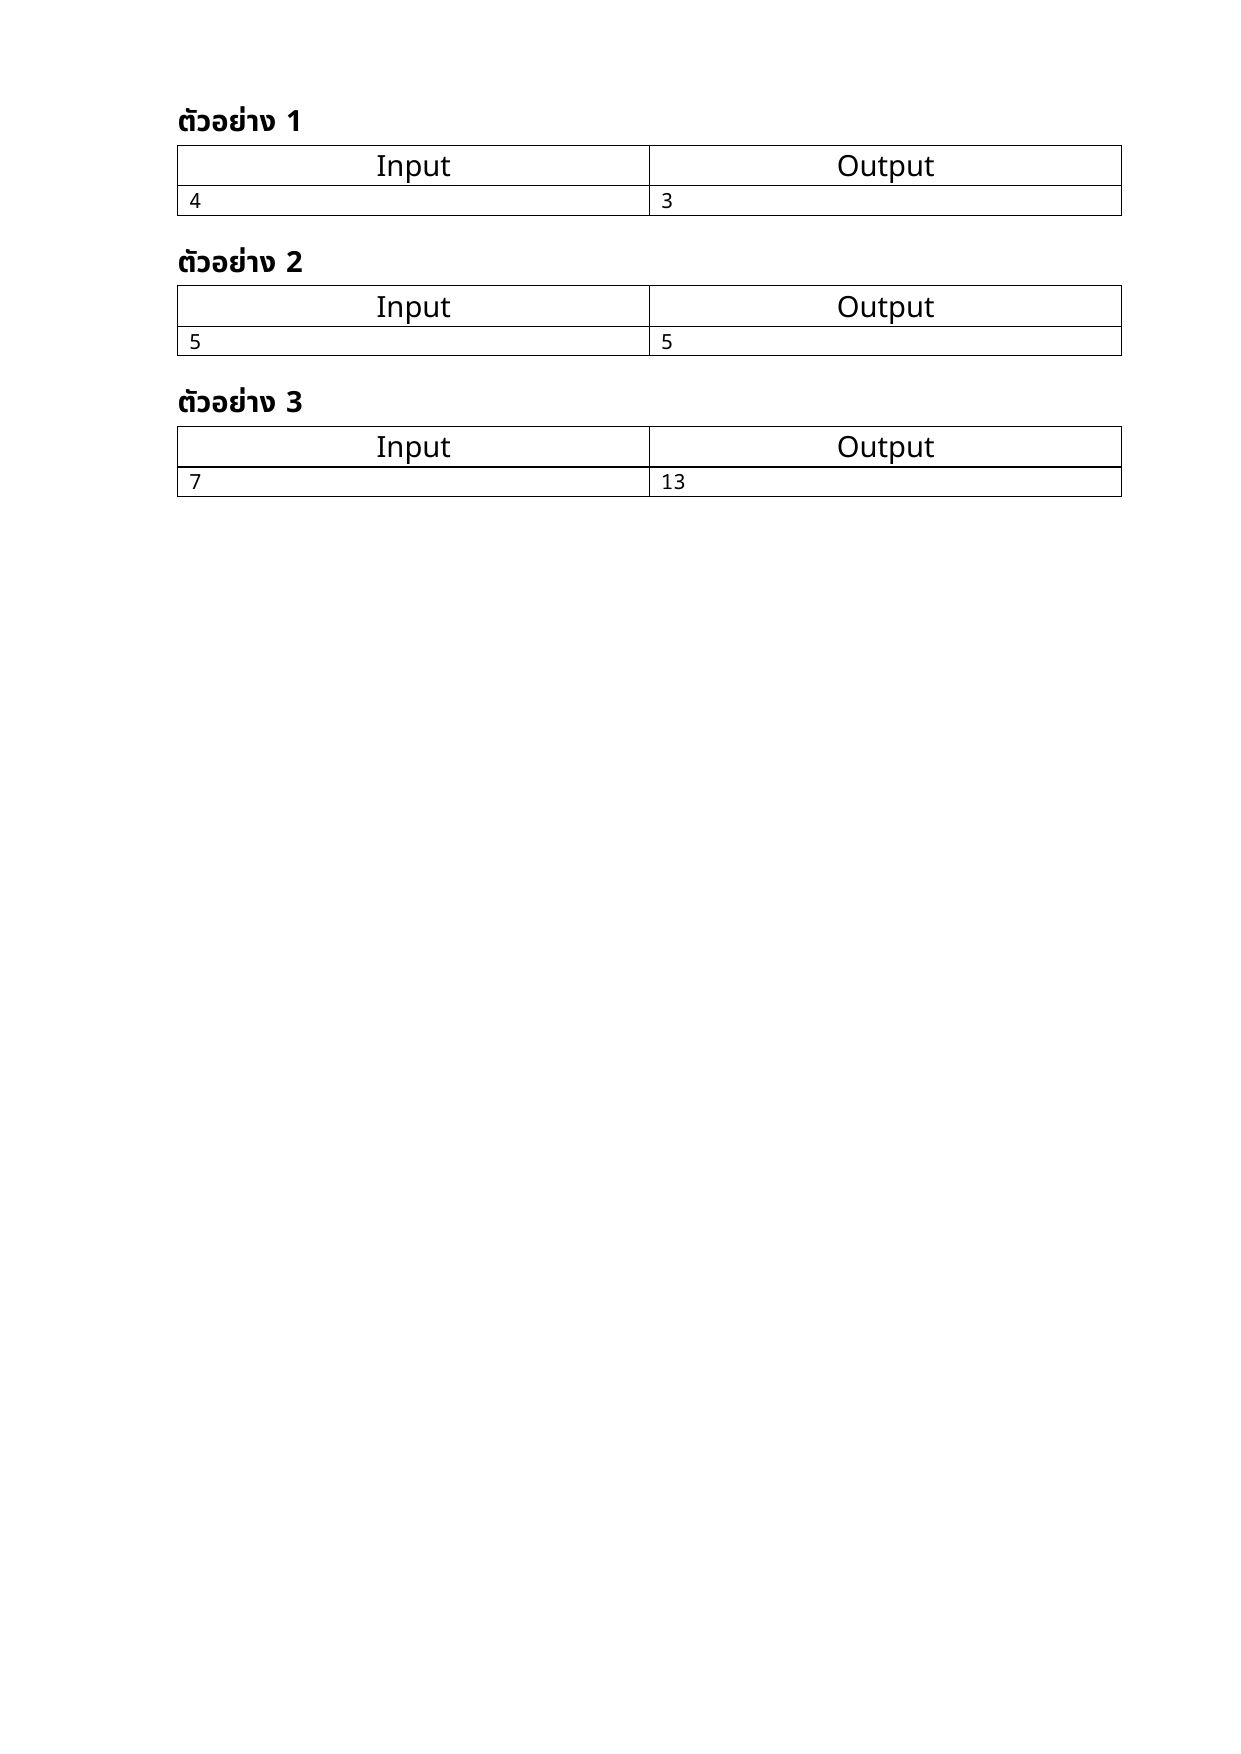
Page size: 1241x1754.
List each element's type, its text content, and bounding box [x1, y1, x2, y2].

text ตัวอย่าง 2 [177, 241, 1122, 285]
text ตัวอย่าง 1 [177, 100, 1122, 145]
table_cell 7 [178, 468, 649, 496]
table_header Output [650, 286, 1121, 326]
table_header Output [650, 427, 1121, 466]
text ตัวอย่าง 3 [177, 381, 1122, 426]
table_cell 13 [650, 468, 1121, 496]
table_header Output [650, 146, 1121, 185]
table_cell 5 [178, 327, 649, 355]
table_header Input [178, 427, 649, 466]
table_cell 5 [650, 327, 1121, 355]
table_header Input [178, 146, 649, 185]
table_cell 3 [650, 186, 1121, 215]
table_cell 4 [178, 186, 649, 215]
table_header Input [178, 286, 649, 326]
